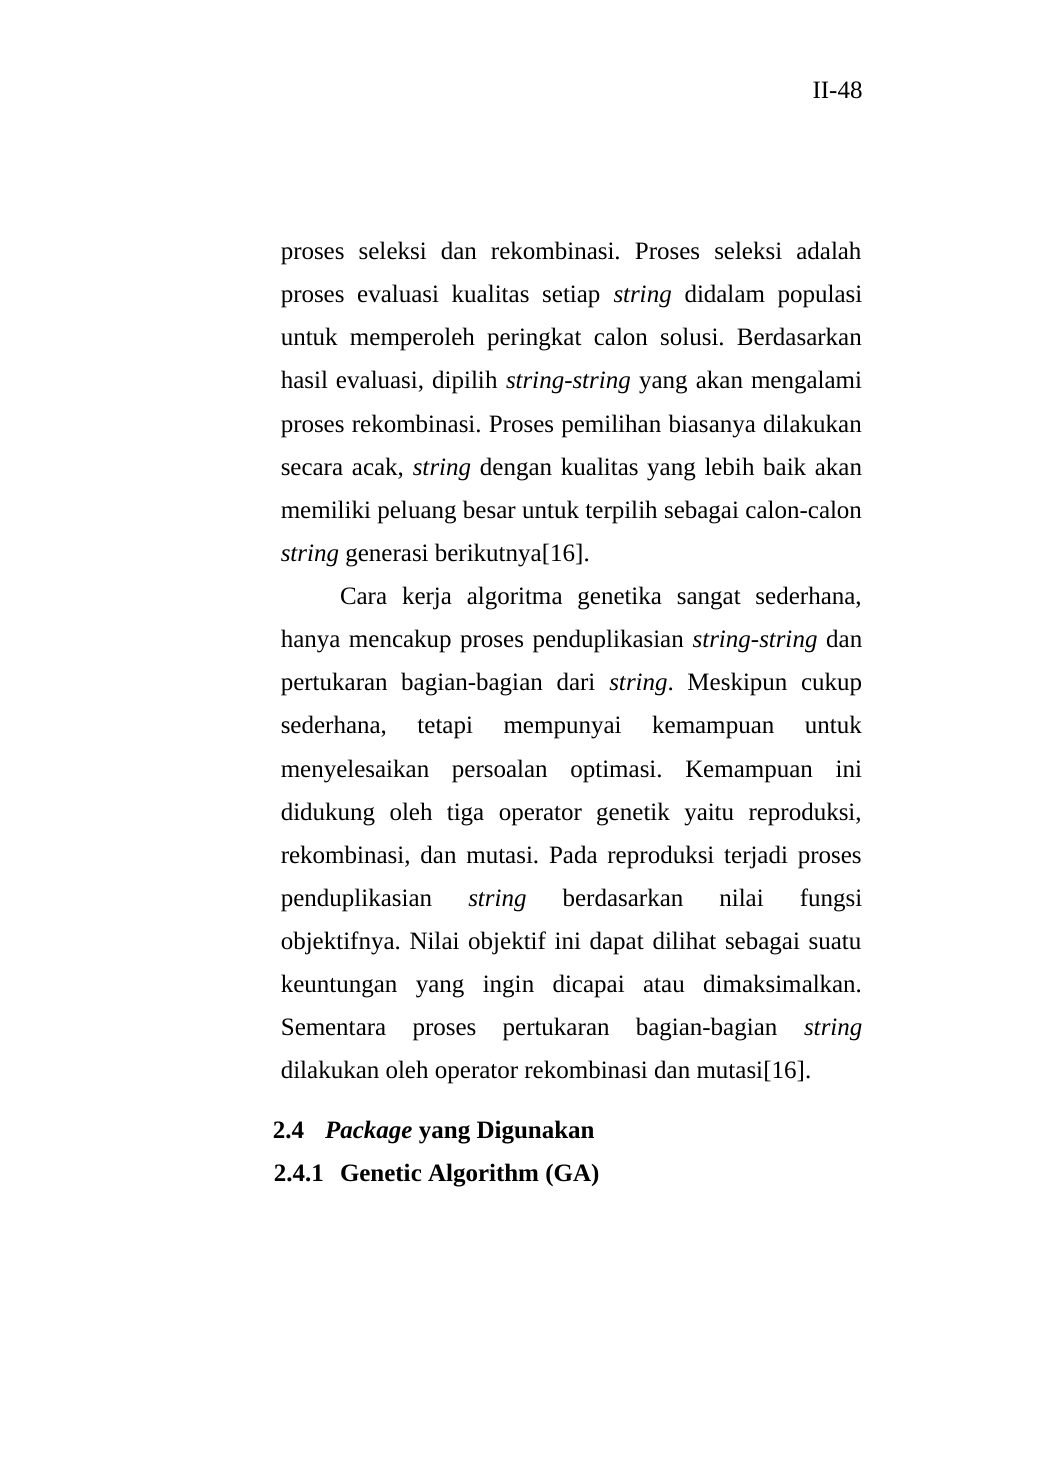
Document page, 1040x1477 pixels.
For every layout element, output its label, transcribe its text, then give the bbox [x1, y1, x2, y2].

subtitle Package yang Digunakan [273, 1115, 862, 1144]
subtitle Genetic Algorithm (GA) [274, 1158, 862, 1187]
list Cara kerja algoritma genetika sangat sederhana, hanya mencakup proses penduplikasian string-string dan pertukaran bagian-bagian dari string. Meskipun cukup sederhana, tetapi mempunyai kemampuan untuk menyelesaikan persoalan optimasi. Kemampuan ini didukung oleh tiga operator genetik yaitu reproduksi, rekombinasi, dan mutasi. Pada reproduksi terjadi proses penduplikasian string berdasarkan nilai fungsi objektifnya. Nilai objektif ini dapat dilihat sebagai suatu keuntungan yang ingin dicapai atau dimaksimalkan. Sementara proses pertukaran bagian-bagian string dilakukan oleh operator rekombinasi dan mutasi[16]. [281, 581, 862, 1084]
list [281, 236, 862, 567]
